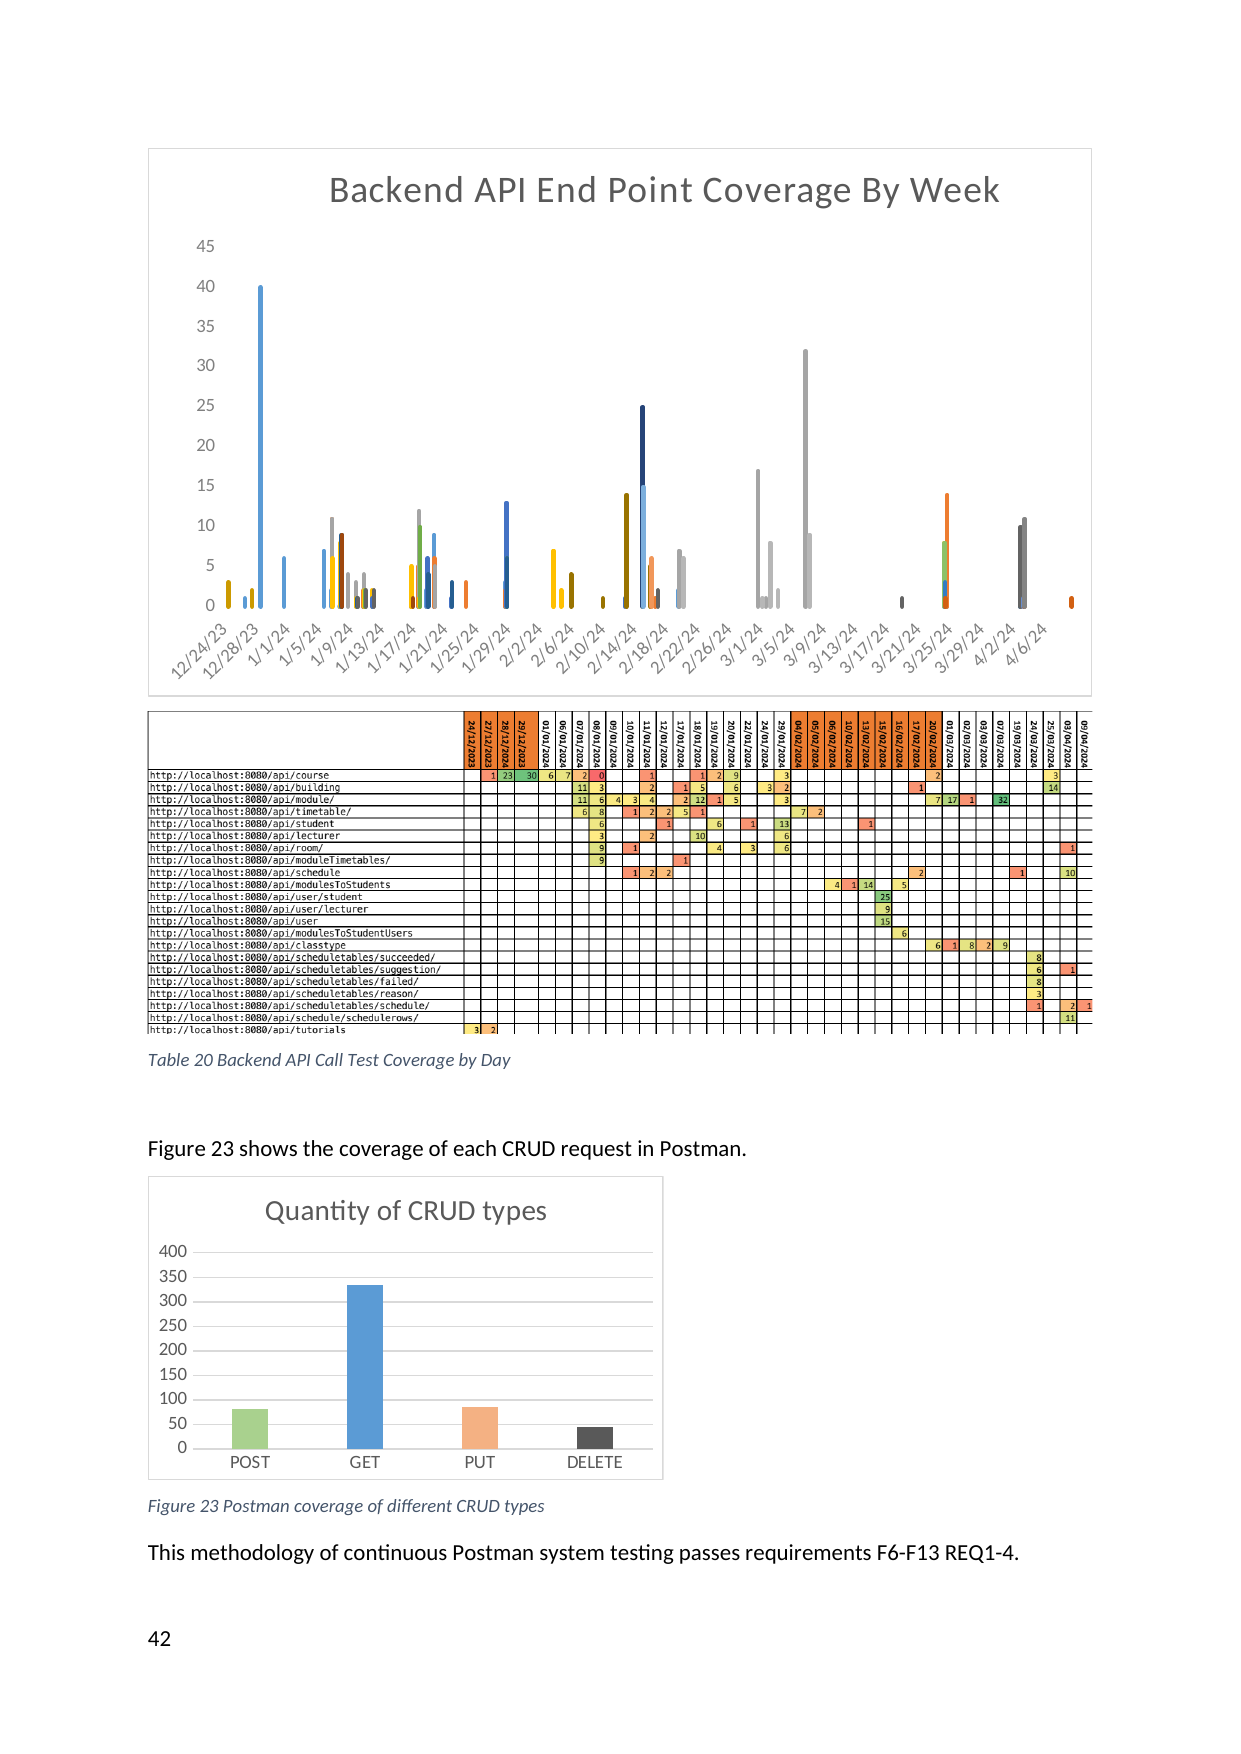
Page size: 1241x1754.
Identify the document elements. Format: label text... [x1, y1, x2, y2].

text Table 20 Backend API Call Test Coverage by Day [148, 1048, 1092, 1071]
text This methodology of continuous Postman system testing passes requirements F6-F13 REQ1-4. [148, 1538, 1092, 1566]
text Figure 23 shows the coverage of each CRUD request in Postman. [148, 1134, 1092, 1162]
text Figure 23 Postman coverage of different CRUD types [148, 1494, 1092, 1517]
